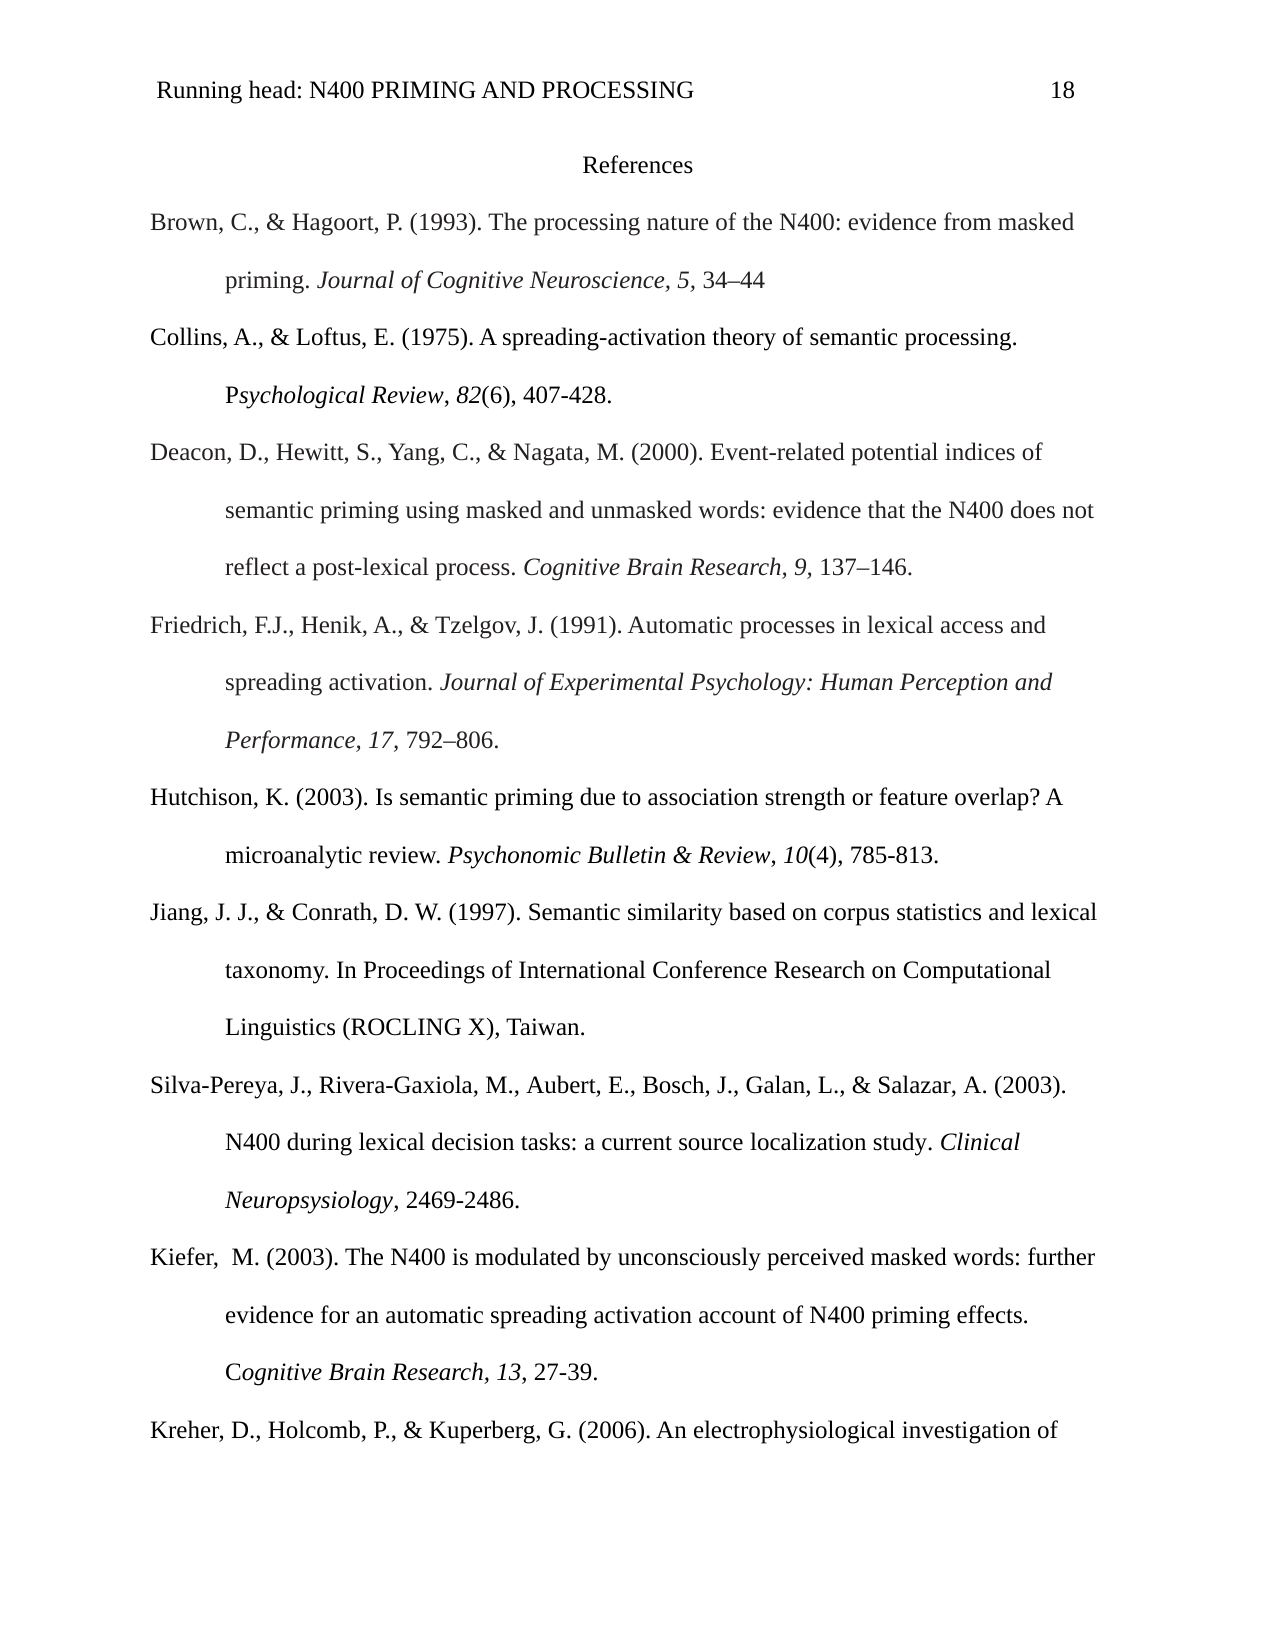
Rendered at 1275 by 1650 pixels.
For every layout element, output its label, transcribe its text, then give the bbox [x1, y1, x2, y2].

text Neuropsysiology, 2469-2486. [150, 1185, 1125, 1214]
text Silva-Pereya, J., Rivera-Gaxiola, M., Aubert, E., Bosch, J., Galan, L., & Salazar, A. (2003). [150, 1070, 1125, 1099]
text References [150, 150, 1125, 179]
text Brown, C., & Hagoort, P. (1993). The processing nature of the N400: evidence from masked priming. Journal of Cognitive Neuroscience, 5, 34–44 [150, 207, 1125, 294]
text reflect a post-lexical process. Cognitive Brain Research, 9, 137–146. [150, 552, 1125, 581]
text semantic priming using masked and unmasked words: evidence that the N400 does not [150, 495, 1125, 524]
text Kiefer, M. (2003). The N400 is modulated by unconsciously perceived masked words: further evidence for an automatic spreading activation account of N400 priming effects. Cognitive Brain Research, 13, 27-39. [150, 1242, 1125, 1386]
text Hutchison, K. (2003). Is semantic priming due to association strength or feature overlap? A microanalytic review. Psychonomic Bulletin & Review, 10(4), 785-813. [150, 782, 1125, 869]
text Collins, A., & Loftus, E. (1975). A spreading-activation theory of semantic processing. Psychological Review, 82(6), 407-428. [150, 322, 1125, 409]
text Friedrich, F.J., Henik, A., & Tzelgov, J. (1991). Automatic processes in lexical access and spreading activation. Journal of Experimental Psychology: Human Perception and Performance, 17, 792–806. [150, 610, 1125, 754]
text Jiang, J. J., & Conrath, D. W. (1997). Semantic similarity based on corpus statistics and lexical taxonomy. In Proceedings of International Conference Research on Computational Linguistics (ROCLING X), Taiwan. [150, 897, 1125, 1041]
text Deacon, D., Hewitt, S., Yang, C., & Nagata, M. (2000). Event-related potential indices of [150, 437, 1125, 466]
text Kreher, D., Holcomb, P., & Kuperberg, G. (2006). An electrophysiological investigation of [150, 1415, 1125, 1444]
text N400 during lexical decision tasks: a current source localization study. Clinical [150, 1127, 1125, 1156]
